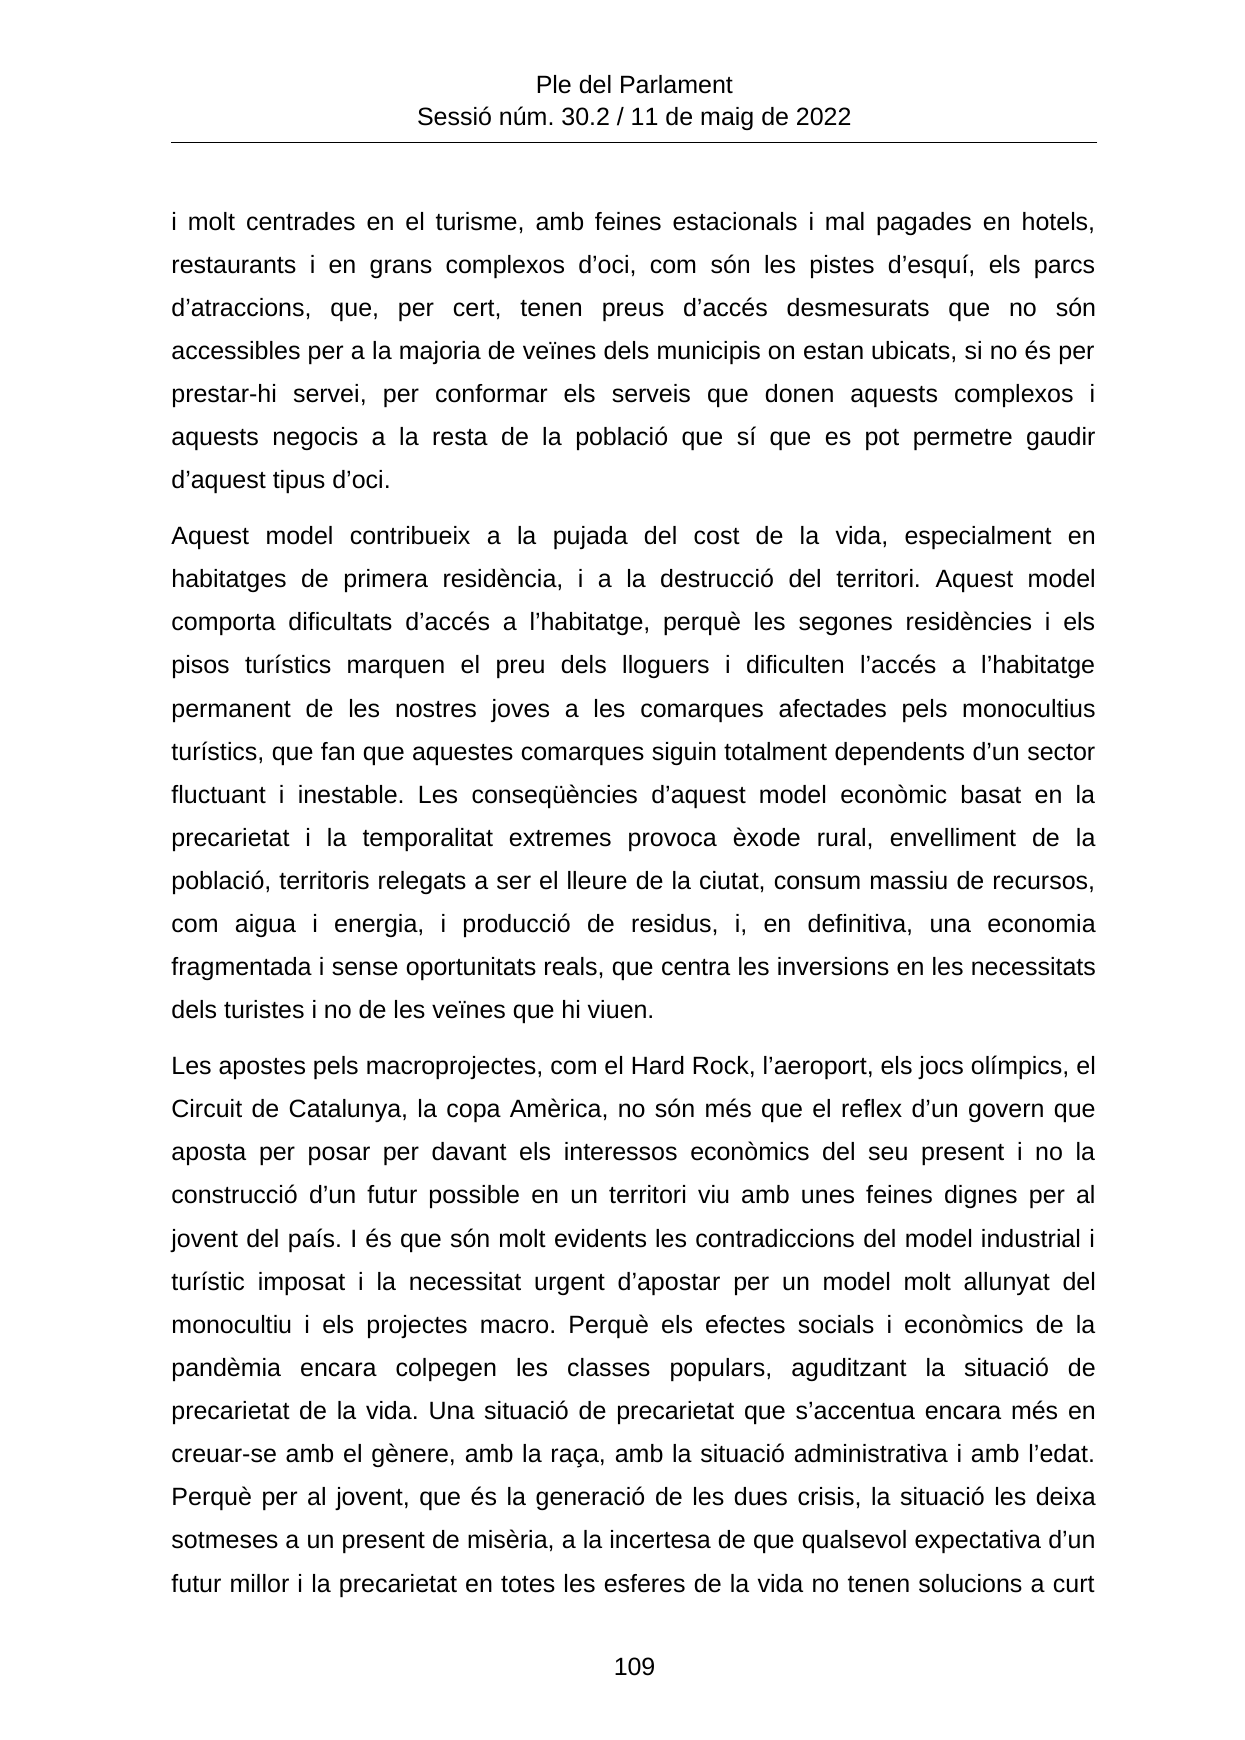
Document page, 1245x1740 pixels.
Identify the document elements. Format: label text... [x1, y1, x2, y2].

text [171, 207, 1097, 494]
text Aquest model contribueix a la pujada del cost de la vida, especialment en habitatges de primera residència, i a la destrucció del territori. Aquest model comporta dificultats d’accés a l’habitatge, perquè les segones residències i els pisos turístics marquen el preu dels lloguers i dificulten l’accés a l’habitatge permanent de les nostres joves a les comarques afectades pels monocultius turístics, que fan que aquestes comarques siguin totalment dependents d’un sector fluctuant i inestable. Les conseqüències d’aquest model econòmic basat en la precarietat i la temporalitat extremes provoca èxode rural, envelliment de la població, territoris relegats a ser el lleure de la ciutat, consum massiu de recursos, com aigua i energia, i producció de residus, i, en definitiva, una economia fragmentada i sense oportunitats reals, que centra les inversions en les necessitats dels turistes i no de les veïnes que hi viuen. [171, 521, 1097, 1024]
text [171, 1051, 1097, 1597]
